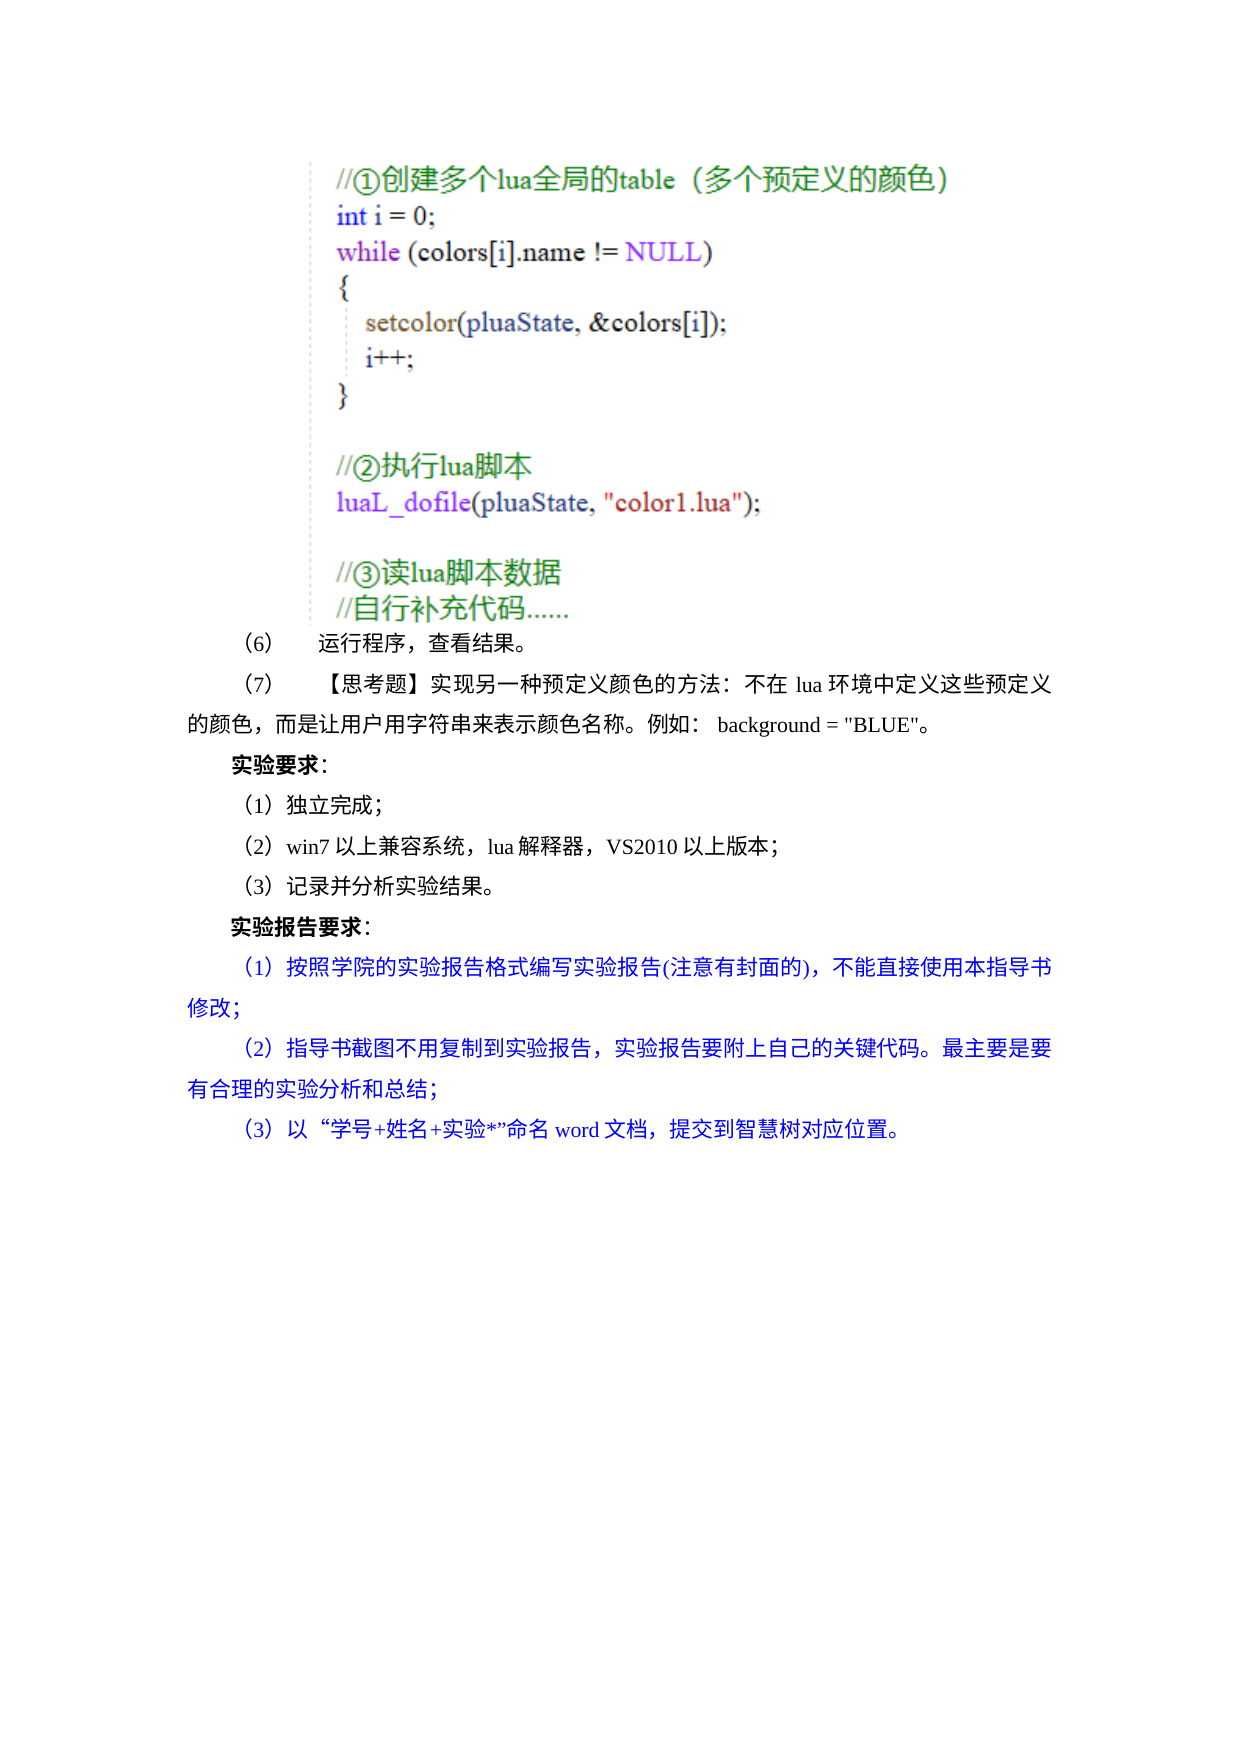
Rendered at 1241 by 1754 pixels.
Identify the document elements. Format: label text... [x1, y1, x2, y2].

text 实验要求： [187, 747, 1053, 780]
text （3）以“学号+姓名+实验*”命名word文档，提交到智慧树对应位置。 [187, 1112, 1053, 1144]
text 实验报告要求： [187, 909, 1053, 942]
text （3）记录并分析实验结果。 [187, 869, 1053, 901]
picture [305, 162, 961, 626]
text （2）指导书截图不用复制到实验报告，实验报告要附上自己的关键代码。最主要是要有合理的实验分析和总结； [187, 1031, 1053, 1104]
text （1）独立完成； [187, 788, 1053, 820]
list 运行程序，查看结果。 [187, 626, 1053, 658]
list 【思考题】实现另一种预定义颜色的方法：不在 lua 环境中定义这些预定义的颜色，而是让用户用字符串来表示颜色名称。例如： background = "BLUE"。 [187, 666, 1053, 739]
text （2）win7以上兼容系统，lua解释器，VS2010以上版本； [187, 828, 1053, 861]
text （1）按照学院的实验报告格式编写实验报告(注意有封面的)，不能直接使用本指导书修改； [187, 949, 1053, 1023]
